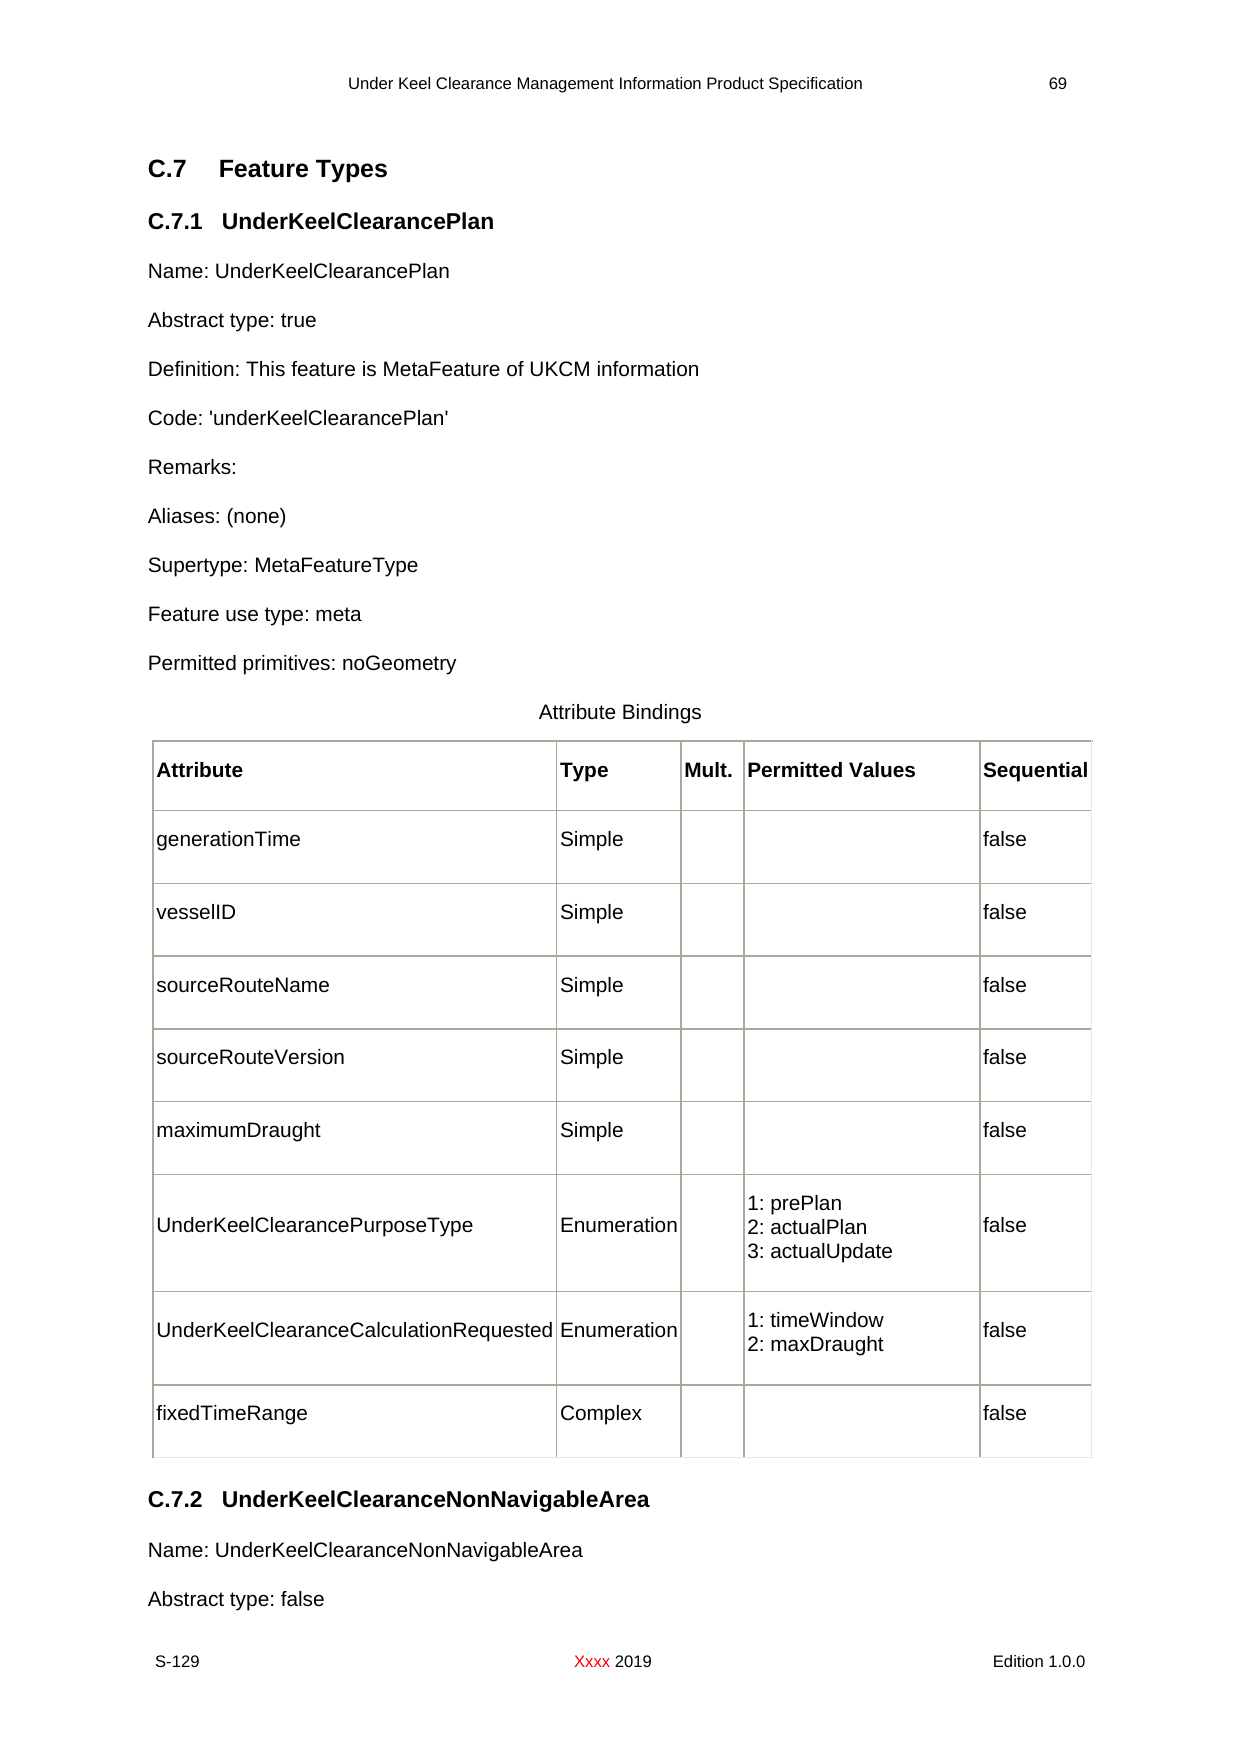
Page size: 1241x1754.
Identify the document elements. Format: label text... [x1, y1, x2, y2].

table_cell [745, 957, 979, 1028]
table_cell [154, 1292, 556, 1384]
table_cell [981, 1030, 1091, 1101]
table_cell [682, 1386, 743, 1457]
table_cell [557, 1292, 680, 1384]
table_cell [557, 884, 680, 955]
text Feature use type: meta [148, 602, 1092, 626]
text Attribute Bindings [148, 700, 1092, 724]
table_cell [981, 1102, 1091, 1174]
text Remarks: [148, 455, 1092, 479]
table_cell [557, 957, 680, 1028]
text Definition: This feature is MetaFeature of UKCM information [148, 357, 1092, 381]
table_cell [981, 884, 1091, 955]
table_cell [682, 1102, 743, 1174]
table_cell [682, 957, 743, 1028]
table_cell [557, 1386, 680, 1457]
subtitle UnderKeelClearancePlan [148, 208, 1092, 234]
text Feature Types [148, 154, 1092, 183]
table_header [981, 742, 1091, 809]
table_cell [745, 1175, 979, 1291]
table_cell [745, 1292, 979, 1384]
text Supertype: MetaFeatureType [148, 553, 1092, 577]
text Abstract type: true [148, 308, 1092, 332]
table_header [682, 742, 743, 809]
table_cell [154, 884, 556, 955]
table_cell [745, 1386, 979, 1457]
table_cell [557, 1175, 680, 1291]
text Code: 'underKeelClearancePlan' [148, 406, 1092, 430]
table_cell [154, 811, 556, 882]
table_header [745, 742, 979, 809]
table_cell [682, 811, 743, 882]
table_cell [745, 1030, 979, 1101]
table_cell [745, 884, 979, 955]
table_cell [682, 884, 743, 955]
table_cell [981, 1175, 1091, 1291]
text Name: UnderKeelClearanceNonNavigableArea [148, 1538, 1092, 1562]
text Abstract type: false [148, 1587, 1092, 1611]
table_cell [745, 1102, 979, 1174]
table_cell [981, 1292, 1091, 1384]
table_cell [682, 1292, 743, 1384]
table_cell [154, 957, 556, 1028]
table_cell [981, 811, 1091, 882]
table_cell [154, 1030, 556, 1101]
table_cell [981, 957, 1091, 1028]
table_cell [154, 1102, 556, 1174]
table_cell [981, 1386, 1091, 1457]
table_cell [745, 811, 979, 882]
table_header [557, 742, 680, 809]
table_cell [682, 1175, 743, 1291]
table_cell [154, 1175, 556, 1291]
subtitle UnderKeelClearanceNonNavigableArea [148, 1489, 1092, 1513]
text Name: UnderKeelClearancePlan [148, 259, 1092, 283]
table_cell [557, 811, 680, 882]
text Aliases: (none) [148, 504, 1092, 528]
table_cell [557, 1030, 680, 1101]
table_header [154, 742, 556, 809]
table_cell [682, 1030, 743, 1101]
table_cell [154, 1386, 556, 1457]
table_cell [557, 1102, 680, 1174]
text Permitted primitives: noGeometry [148, 651, 1092, 675]
